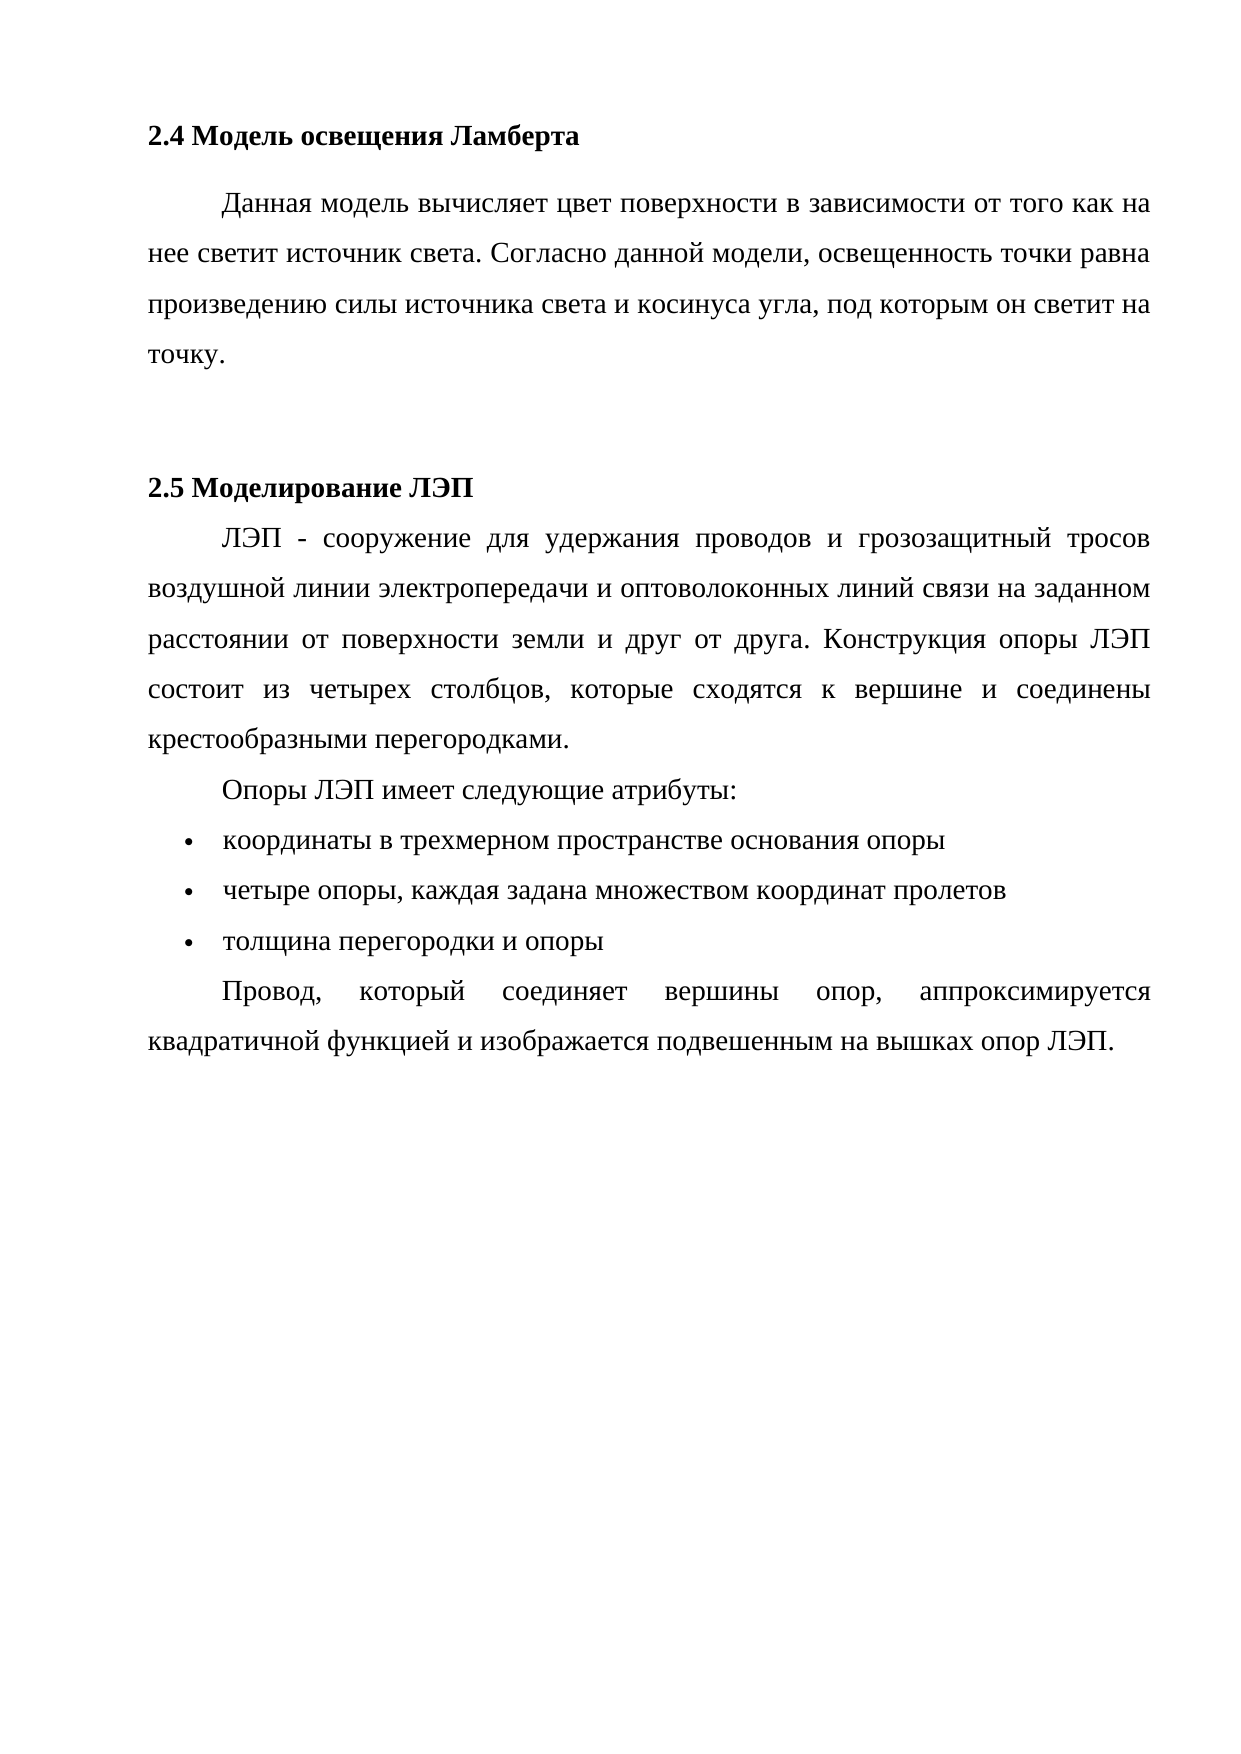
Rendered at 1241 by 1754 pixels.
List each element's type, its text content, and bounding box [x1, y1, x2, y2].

subtitle 2.5 Моделирование ЛЭП [148, 470, 1152, 503]
text Опоры ЛЭП имеет следующие атрибуты: [148, 772, 1152, 805]
text Данная модель вычисляет цвет поверхности в зависимости от того как на нее светит источник света. Согласно данной модели, освещенность точки равна произведению силы источника света и косинуса угла, под которым он светит на точку. [148, 185, 1152, 369]
list четыре опоры, каждая задана множеством координат пролетов [185, 872, 1152, 906]
text ЛЭП - сооружение для удержания проводов и грозозащитный тросов воздушной линии электропередачи и оптоволоконных линий связи на заданном расстоянии от поверхности земли и друг от друга. Конструкция опоры ЛЭП состоит из четырех столбцов, которые сходятся к вершине и соединены крестообразными перегородками. [148, 520, 1152, 755]
list толщина перегородки и опоры [185, 923, 1152, 956]
text Провод, который соединяет вершины опор, аппроксимируется квадратичной функцией и изображается подвешенным на вышках опор ЛЭП. [148, 973, 1152, 1057]
subtitle 2.4 Модель освещения Ламберта [148, 118, 1152, 152]
list координаты в трехмерном пространстве основания опоры [185, 822, 1152, 856]
